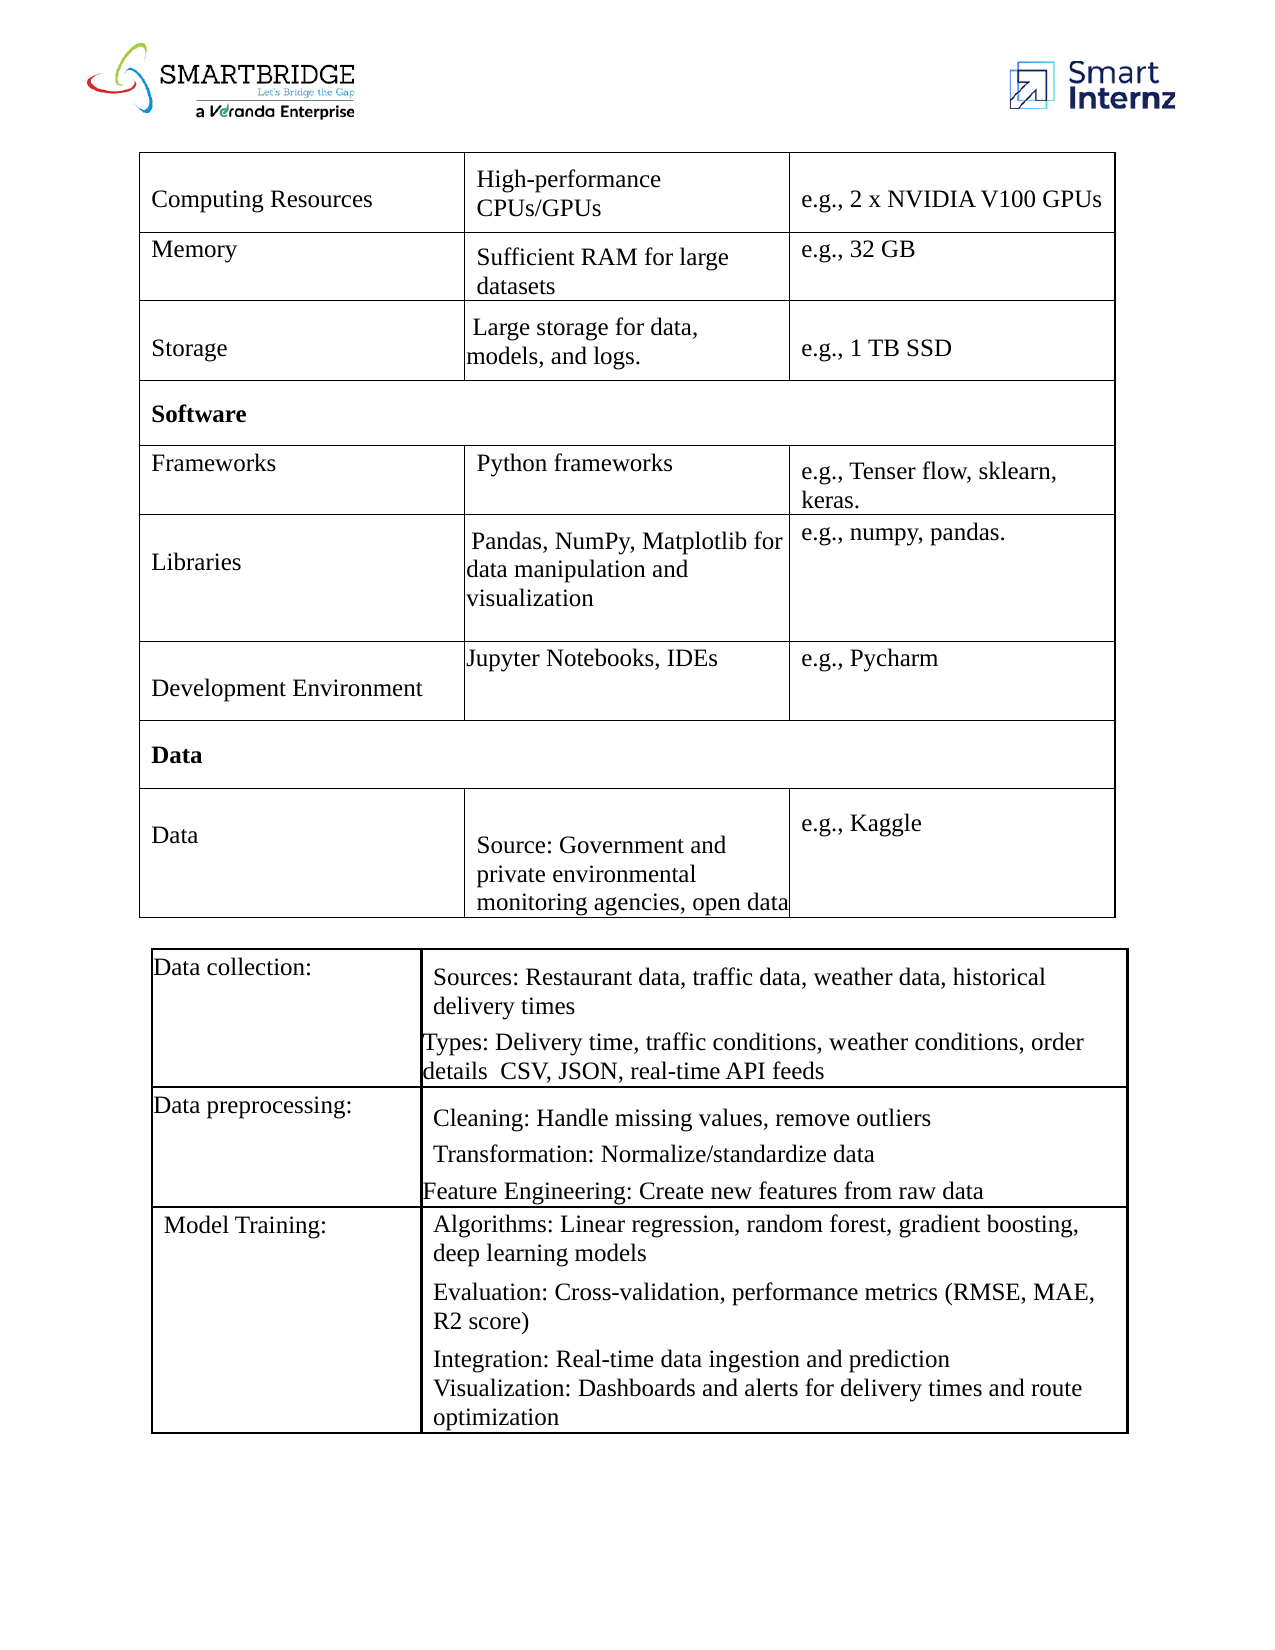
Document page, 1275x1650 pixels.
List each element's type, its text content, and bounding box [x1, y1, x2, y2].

table_cell e.g., 32 GB [790, 233, 1114, 300]
table_cell Jupyter Notebooks, IDEs [465, 642, 789, 720]
table_cell Sufficient RAM for large datasets [465, 233, 789, 300]
table_cell e.g., numpy, pandas. [790, 515, 1114, 641]
table_cell Data [140, 721, 465, 787]
table_header Sources: Restaurant data, traffic data, weather data, historical delivery times Types: Delivery time, traffic conditions, weather conditions, order details CSV, JSON, real-time API feeds [423, 950, 1126, 1086]
picture [87, 43, 355, 120]
table_cell e.g., Tenser flow, sklearn, keras. [790, 446, 1114, 514]
table_cell Algorithms: Linear regression, random forest, gradient boosting, deep learning models Evaluation: Cross-validation, performance metrics (RMSE, MAE, R2 score) Integration: Real-time data ingestion and prediction Visualization: Dashboards and alerts for delivery times and route optimization [423, 1208, 1126, 1432]
table_cell Software [140, 381, 465, 445]
table_cell e.g., Kaggle [790, 789, 1114, 917]
table_cell Storage [140, 301, 464, 380]
table_cell e.g., 2 x NVIDIA V100 GPUs [790, 153, 1114, 232]
table_header Data collection: [153, 950, 420, 1086]
table_cell e.g., Pycharm [790, 642, 1114, 720]
table_cell Model Training: [153, 1208, 420, 1432]
table_cell [465, 381, 1114, 445]
picture [1009, 61, 1176, 109]
table_cell High-performance CPUs/GPUs [465, 153, 789, 232]
table_cell Computing Resources [140, 153, 464, 232]
table_cell Pandas, NumPy, Matplotlib for data manipulation and visualization [465, 515, 789, 641]
table_cell e.g., 1 TB SSD [790, 301, 1114, 380]
table_cell [465, 721, 1114, 787]
table_cell Source: Government and private environmental monitoring agencies, open data [465, 789, 789, 917]
table_cell Large storage for data, models, and logs. [465, 301, 789, 380]
table_cell Memory [140, 233, 464, 300]
table_cell Python frameworks [465, 446, 789, 514]
table_cell Cleaning: Handle missing values, remove outliers Transformation: Normalize/standardize data Feature Engineering: Create new features from raw data [423, 1088, 1126, 1206]
table_cell Data preprocessing: [153, 1088, 420, 1206]
table_cell Frameworks [140, 446, 464, 514]
table_cell Libraries [140, 515, 464, 641]
table_cell Data [140, 789, 464, 917]
table_cell Development Environment [140, 642, 464, 720]
